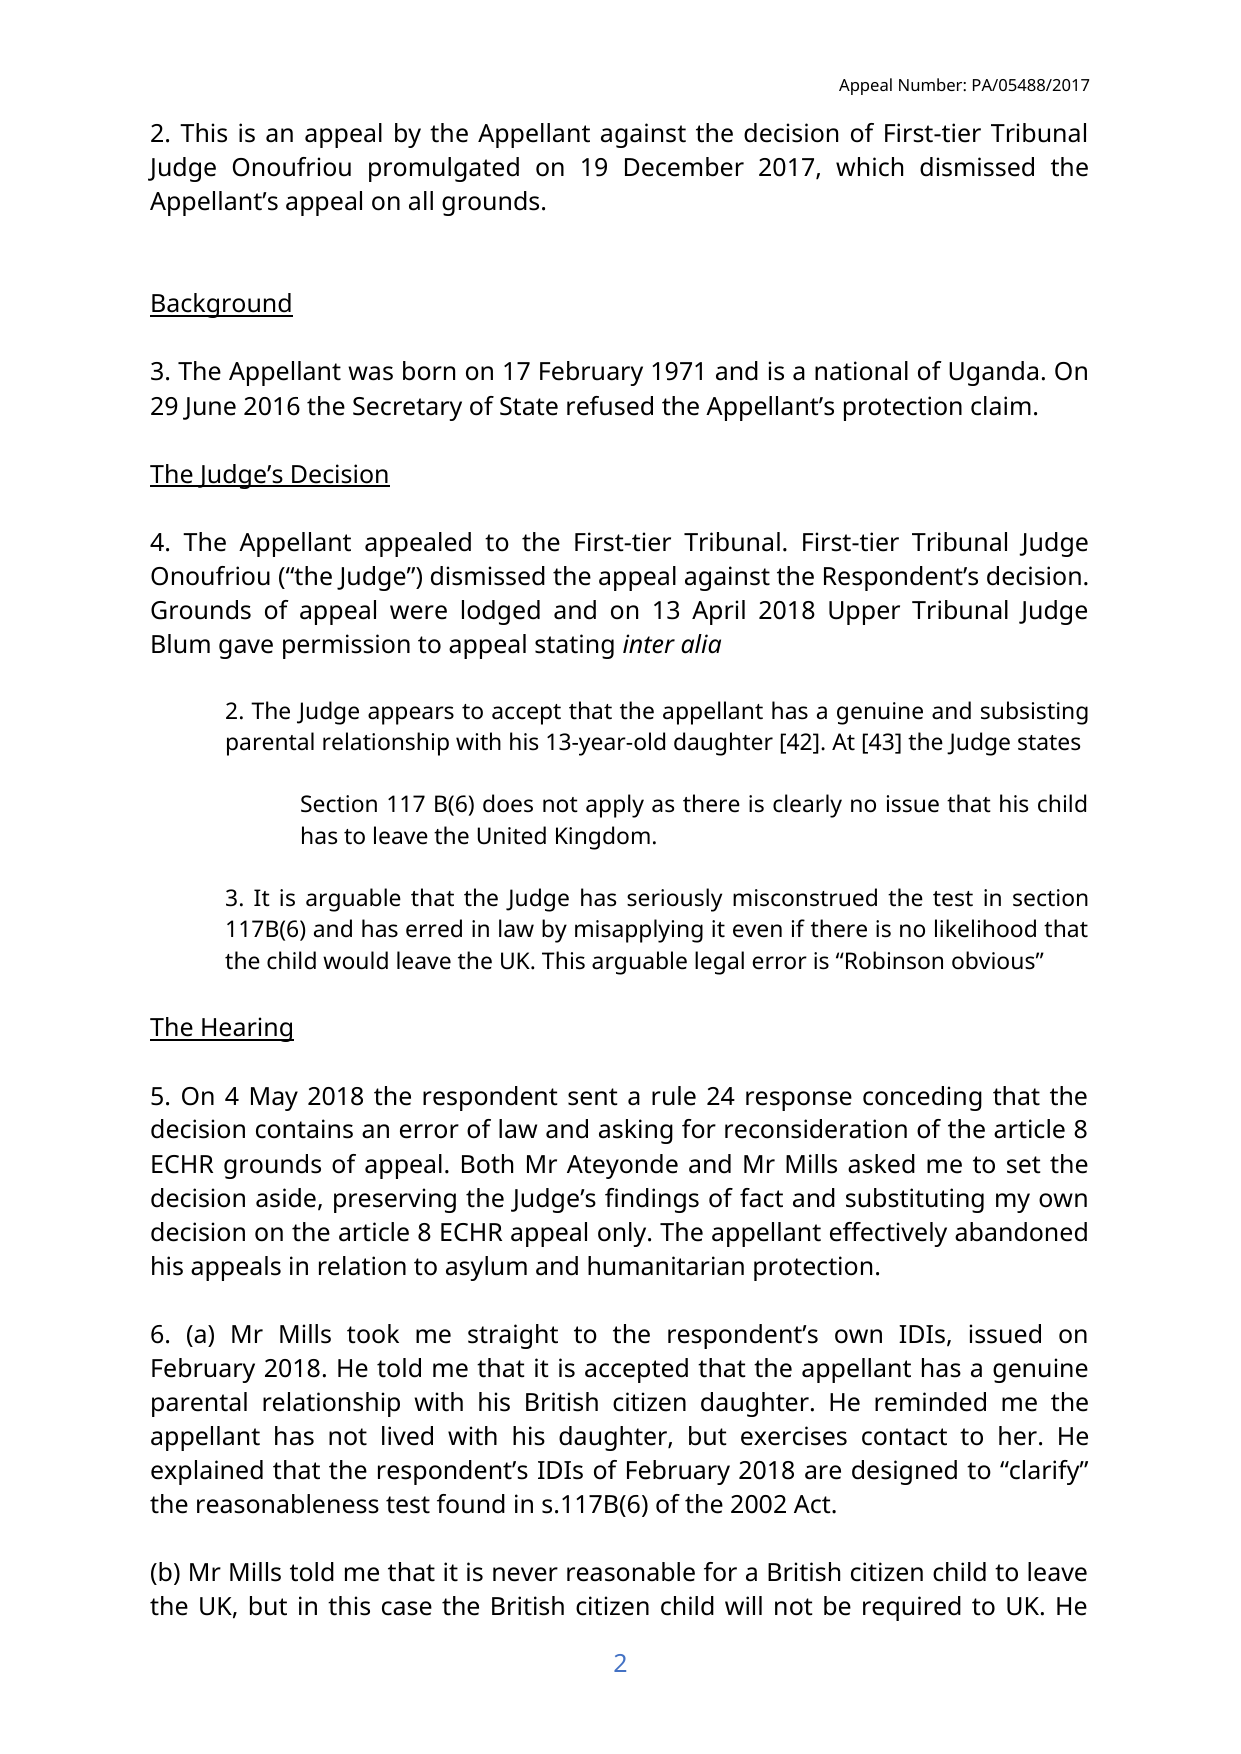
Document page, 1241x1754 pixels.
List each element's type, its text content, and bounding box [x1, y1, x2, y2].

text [150, 1555, 1090, 1623]
text The Hearing [150, 1010, 1090, 1044]
text 3. The Appellant was born on 17 February 1971 and is a national of Uganda. On 29 June 2016 the Secretary of State refused the Appellant’s protection claim. [150, 354, 1090, 422]
text 2. This is an appeal by the Appellant against the decision of First-tier Tribunal Judge Onoufriou promulgated on 19 December 2017, which dismissed the Appellant’s appeal on all grounds. [150, 116, 1090, 218]
text 2. The Judge appears to accept that the appellant has a genuine and subsisting parental relationship with his 13-year-old daughter [42]. At [43] the Judge states [225, 695, 1090, 757]
text 4. The Appellant appealed to the First-tier Tribunal. First-tier Tribunal Judge Onoufriou (“the Judge”) dismissed the appeal against the Respondent’s decision. Grounds of appeal were lodged and on 13 April 2018 Upper Tribunal Judge Blum gave permission to appeal stating inter alia [150, 524, 1090, 661]
text Background [150, 286, 1090, 320]
text 5. On 4 May 2018 the respondent sent a rule 24 response conceding that the decision contains an error of law and asking for reconsideration of the article 8 ECHR grounds of appeal. Both Mr Ateyonde and Mr Mills asked me to set the decision aside, preserving the Judge’s findings of fact and substituting my own decision on the article 8 ECHR appeal only. The appellant effectively abandoned his appeals in relation to asylum and humanitarian protection. [150, 1078, 1090, 1282]
text 3. It is arguable that the Judge has seriously misconstrued the test in section 117B(6) and has erred in law by misapplying it even if there is no likelihood that the child would leave the UK. This arguable legal error is “Robinson obvious” [225, 882, 1090, 976]
text Section 117 B(6) does not apply as there is clearly no issue that his child has to leave the United Kingdom. [300, 788, 1090, 851]
text The Judge’s Decision [150, 456, 1090, 490]
text 6. (a) Mr Mills took me straight to the respondent’s own IDIs, issued on February 2018. He told me that it is accepted that the appellant has a genuine parental relationship with his British citizen daughter. He reminded me the appellant has not lived with his daughter, but exercises contact to her. He explained that the respondent’s IDIs of February 2018 are designed to “clarify” the reasonableness test found in s.117B(6) of the 2002 Act. [150, 1317, 1090, 1521]
